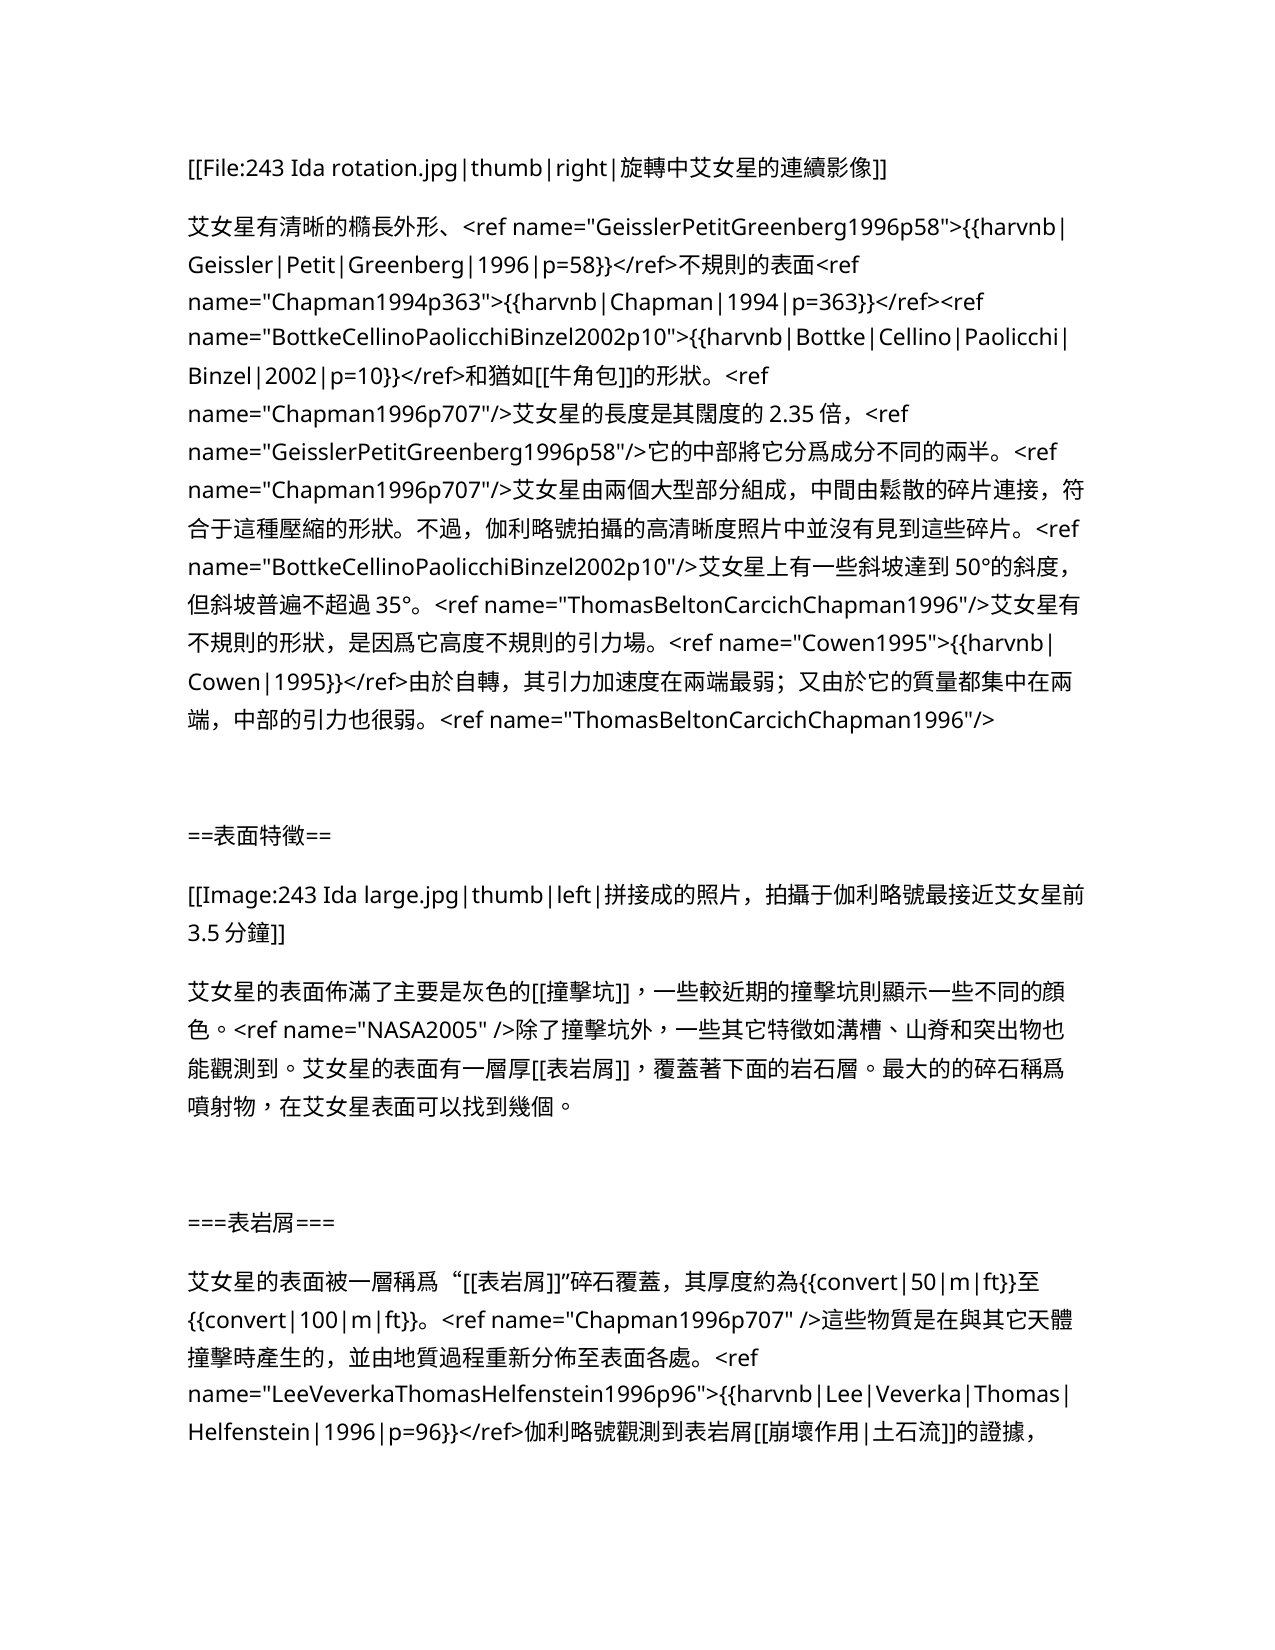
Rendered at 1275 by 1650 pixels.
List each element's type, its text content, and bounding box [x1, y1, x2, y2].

text 艾女星的表面佈滿了主要是灰色的[[撞擊坑]]，一些較近期的撞擊坑則顯示一些不同的顔色。<ref name="NASA2005" />除了撞擊坑外，一些其它特徵如溝槽、山脊和突出物也能觀測到。艾女星的表面有一層厚[[表岩屑]]，覆蓋著下面的岩石層。最大的的碎石稱爲噴射物，在艾女星表面可以找到幾個。 [187, 974, 1087, 1122]
text ===表岩屑=== [187, 1204, 1087, 1238]
text ==表面特徵== [187, 817, 1087, 851]
text 艾女星有清晰的橢長外形、<ref name="GeisslerPetitGreenberg1996p58">{{harvnb|Geissler|Petit|Greenberg|1996|p=58}}</ref>不規則的表面<ref name="Chapman1994p363">{{harvnb|Chapman|1994|p=363}}</ref><ref name="BottkeCellinoPaolicchiBinzel2002p10">{{harvnb|Bottke|Cellino|Paolicchi|Binzel|2002|p=10}}</ref>和猶如[[牛角包]]的形狀。<ref name="Chapman1996p707"/>艾女星的長度是其闊度的2.35倍，<ref name="GeisslerPetitGreenberg1996p58"/>它的中部將它分爲成分不同的兩半。<ref name="Chapman1996p707"/>艾女星由兩個大型部分組成，中間由鬆散的碎片連接，符合于這種壓縮的形狀。不過，伽利略號拍攝的高清晰度照片中並沒有見到這些碎片。<ref name="BottkeCellinoPaolicchiBinzel2002p10"/>艾女星上有一些斜坡達到50°的斜度，但斜坡普遍不超過35°。<ref name="ThomasBeltonCarcichChapman1996"/>艾女星有不規則的形狀，是因爲它高度不規則的引力場。<ref name="Cowen1995">{{harvnb|Cowen|1995}}</ref>由於自轉，其引力加速度在兩端最弱；又由於它的質量都集中在兩端，中部的引力也很弱。<ref name="ThomasBeltonCarcichChapman1996"/> [187, 209, 1087, 735]
text [[Image:243 Ida large.jpg|thumb|left|拼接成的照片，拍攝于伽利略號最接近艾女星前3.5分鐘]] [187, 877, 1087, 948]
text [[File:243 Ida rotation.jpg|thumb|right|旋轉中艾女星的連續影像]] [187, 150, 1087, 183]
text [187, 1264, 1087, 1448]
